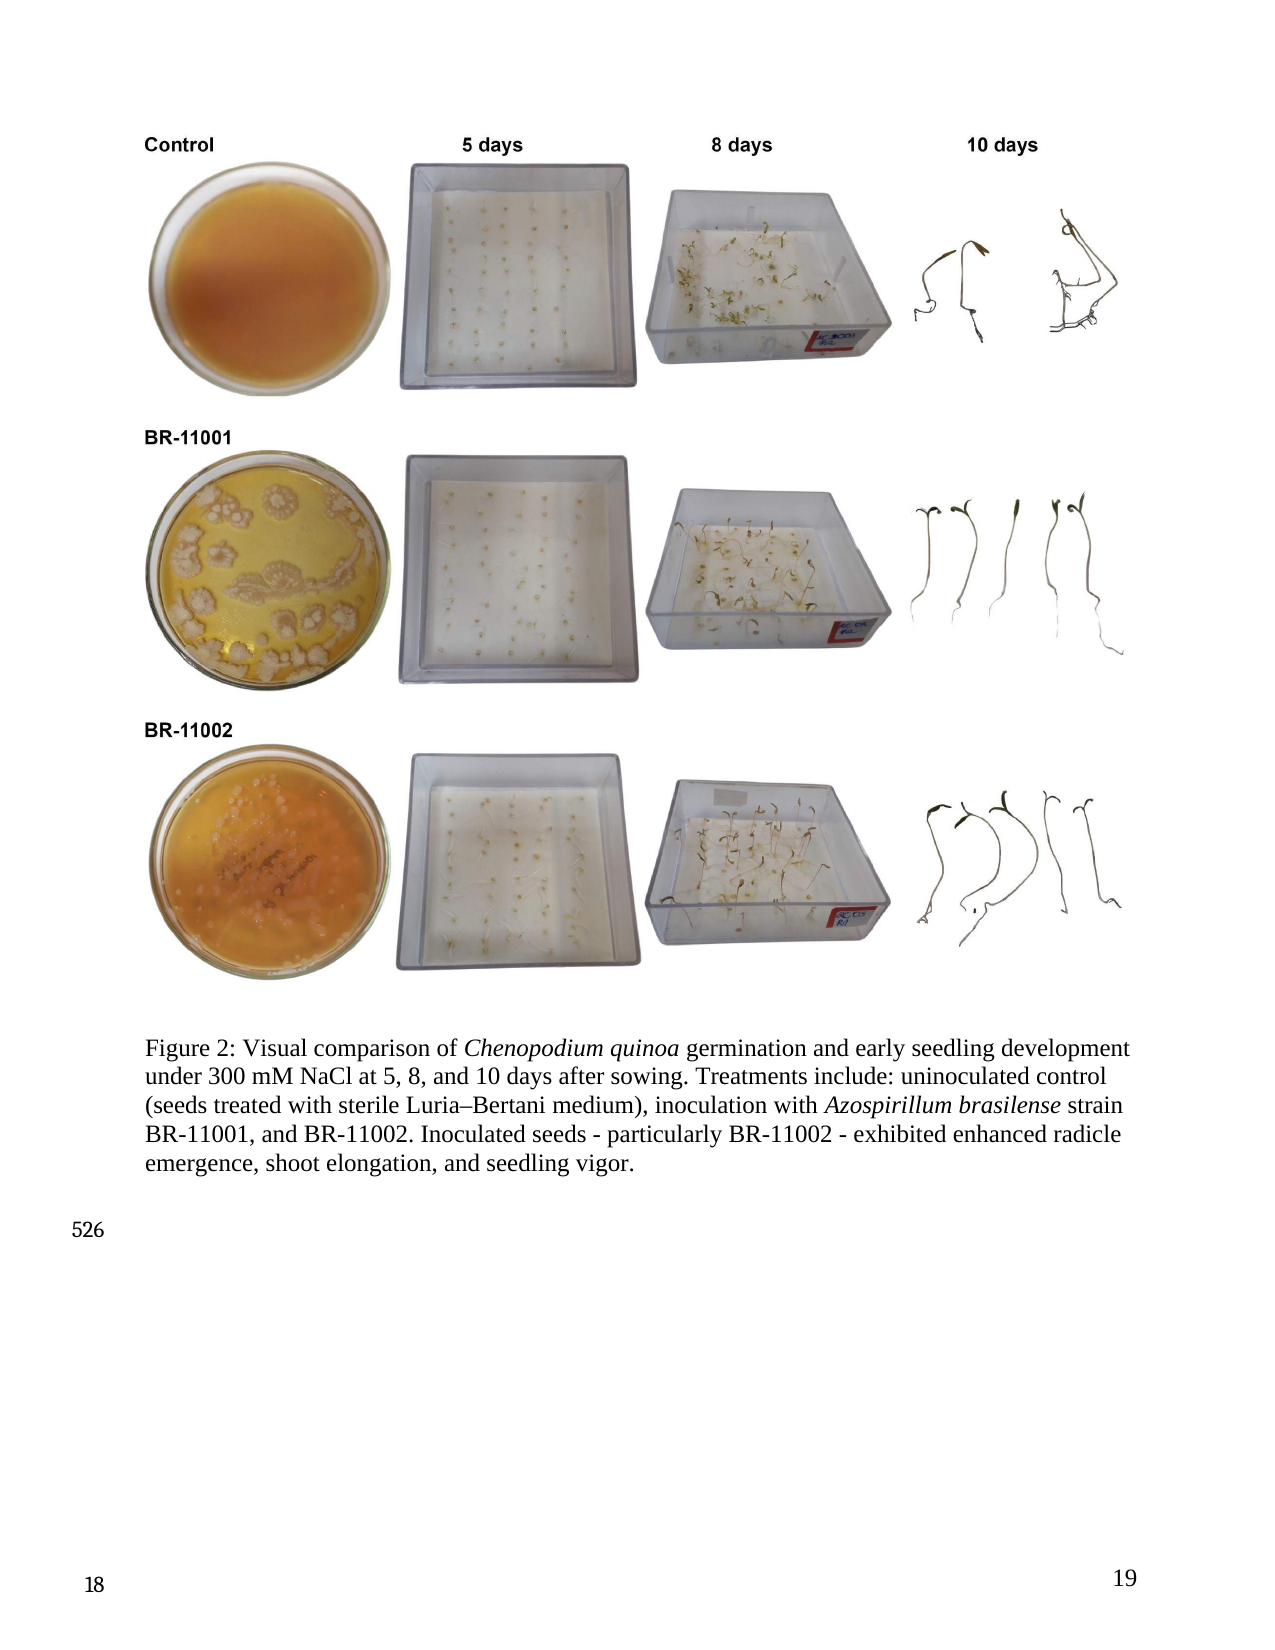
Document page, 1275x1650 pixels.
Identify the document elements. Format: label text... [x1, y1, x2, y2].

table_header Figure 2: Visual comparison of Chenopodium quinoa germination and early seedling development under 300 mM NaCl at 5, 8, and 10 days after sowing. Treatments include: uninoculated control (seeds treated with sterile Luria–Bertani medium), inoculation with Azospirillum brasilense strain BR-11001, and BR-11002. Inoculated seeds - particularly BR-11002 - exhibited enhanced radicle emergence, shoot elongation, and seedling vigor. [134, 119, 1152, 1201]
picture [144, 131, 1142, 1008]
